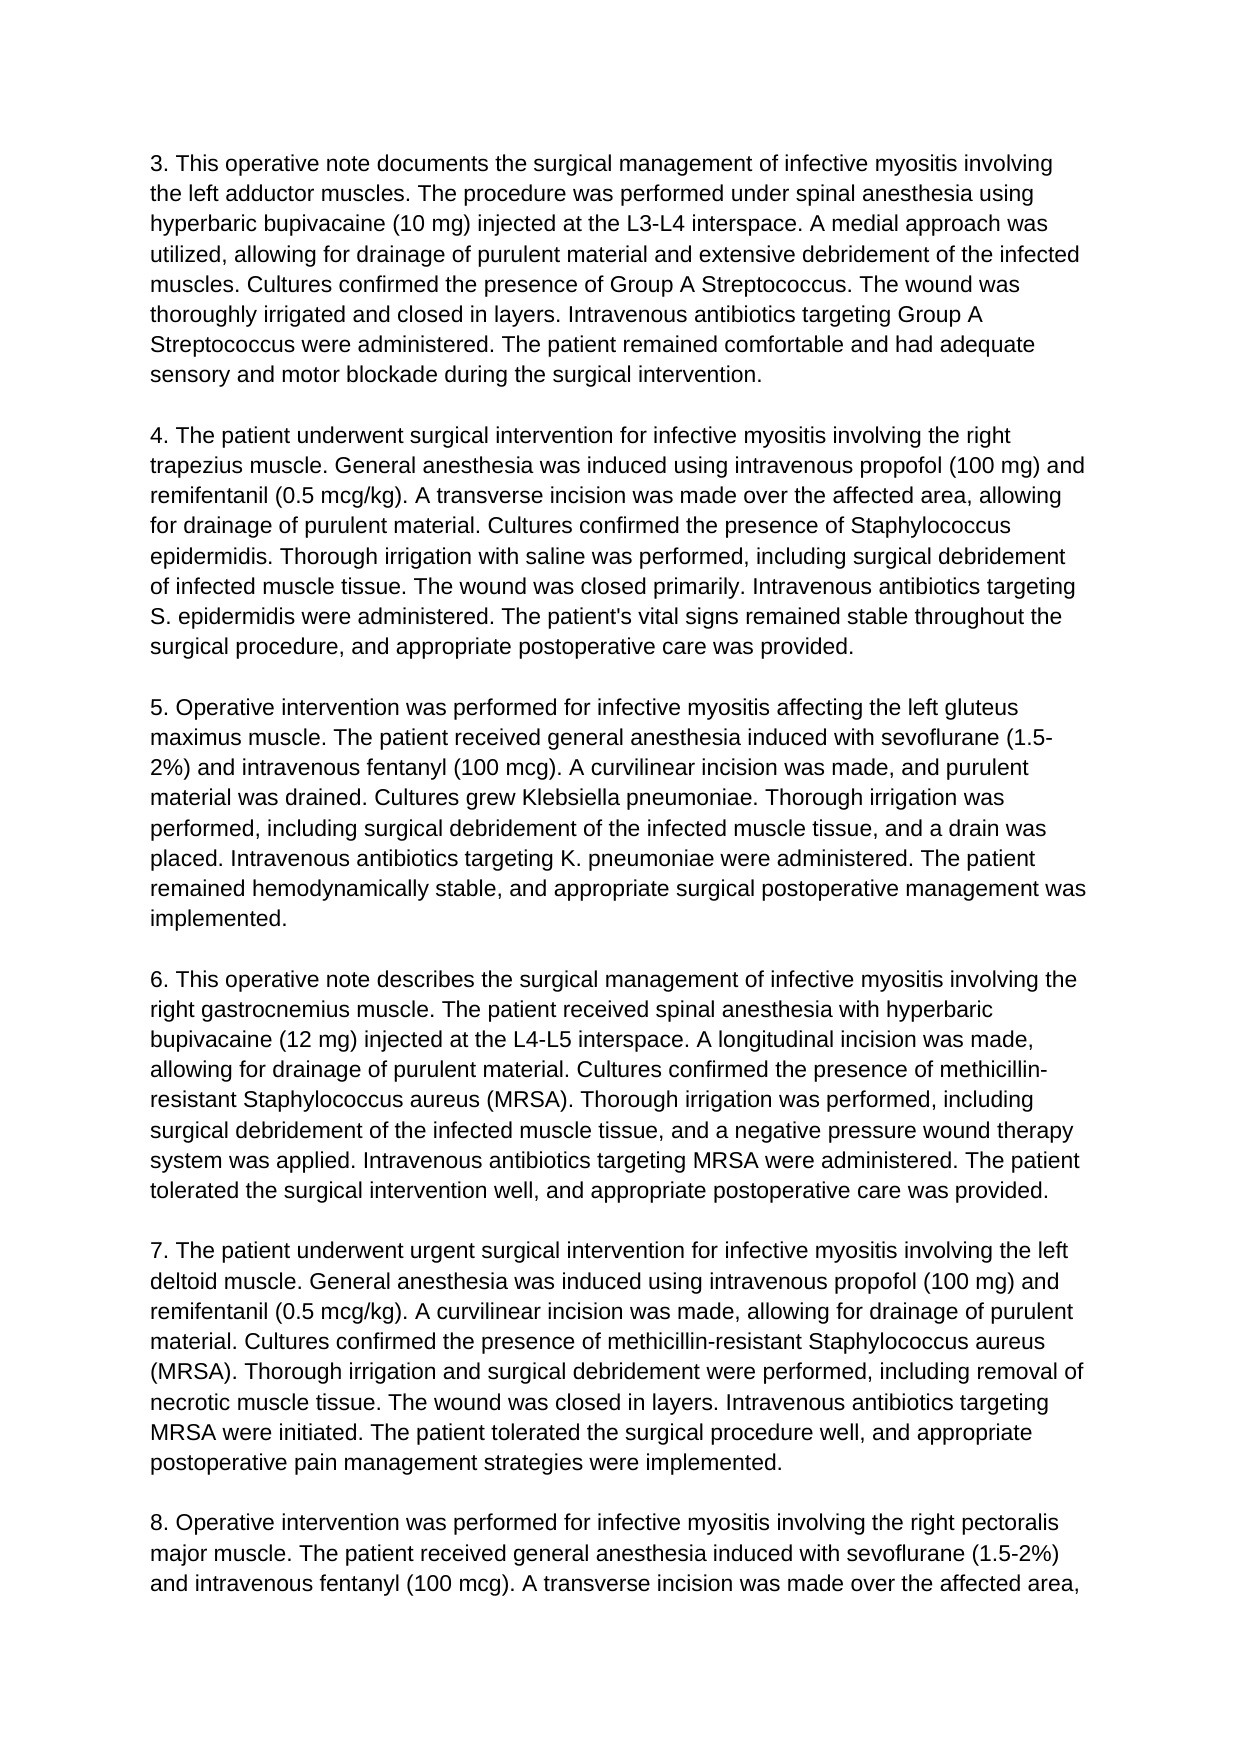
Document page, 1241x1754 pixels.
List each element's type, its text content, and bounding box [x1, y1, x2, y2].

text 3. This operative note documents the surgical management of infective myositis involving the left adductor muscles. The procedure was performed under spinal anesthesia using hyperbaric bupivacaine (10 mg) injected at the L3-L4 interspace. A medial approach was utilized, allowing for drainage of purulent material and extensive debridement of the infected muscles. Cultures confirmed the presence of Group A Streptococcus. The wound was thoroughly irrigated and closed in layers. Intravenous antibiotics targeting Group A Streptococcus were administered. The patient remained comfortable and had adequate sensory and motor blockade during the surgical intervention. [150, 150, 1090, 388]
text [150, 1509, 1090, 1596]
text 4. The patient underwent surgical intervention for infective myositis involving the right trapezius muscle. General anesthesia was induced using intravenous propofol (100 mg) and remifentanil (0.5 mcg/kg). A transverse incision was made over the affected area, allowing for drainage of purulent material. Cultures confirmed the presence of Staphylococcus epidermidis. Thorough irrigation with saline was performed, including surgical debridement of infected muscle tissue. The wound was closed primarily. Intravenous antibiotics targeting S. epidermidis were administered. The patient's vital signs remained stable throughout the surgical procedure, and appropriate postoperative care was provided. [150, 422, 1090, 660]
text 7. The patient underwent urgent surgical intervention for infective myositis involving the left deltoid muscle. General anesthesia was induced using intravenous propofol (100 mg) and remifentanil (0.5 mcg/kg). A curvilinear incision was made, allowing for drainage of purulent material. Cultures confirmed the presence of methicillin-resistant Staphylococcus aureus (MRSA). Thorough irrigation and surgical debridement were performed, including removal of necrotic muscle tissue. The wound was closed in layers. Intravenous antibiotics targeting MRSA were initiated. The patient tolerated the surgical procedure well, and appropriate postoperative pain management strategies were implemented. [150, 1237, 1090, 1475]
text 6. This operative note describes the surgical management of infective myositis involving the right gastrocnemius muscle. The patient received spinal anesthesia with hyperbaric bupivacaine (12 mg) injected at the L4-L5 interspace. A longitudinal incision was made, allowing for drainage of purulent material. Cultures confirmed the presence of methicillin-resistant Staphylococcus aureus (MRSA). Thorough irrigation was performed, including surgical debridement of the infected muscle tissue, and a negative pressure wound therapy system was applied. Intravenous antibiotics targeting MRSA were administered. The patient tolerated the surgical intervention well, and appropriate postoperative care was provided. [150, 966, 1090, 1203]
text 5. Operative intervention was performed for infective myositis affecting the left gluteus maximus muscle. The patient received general anesthesia induced with sevoflurane (1.5-2%) and intravenous fentanyl (100 mcg). A curvilinear incision was made, and purulent material was drained. Cultures grew Klebsiella pneumoniae. Thorough irrigation was performed, including surgical debridement of the infected muscle tissue, and a drain was placed. Intravenous antibiotics targeting K. pneumoniae were administered. The patient remained hemodynamically stable, and appropriate surgical postoperative management was implemented. [150, 694, 1090, 932]
